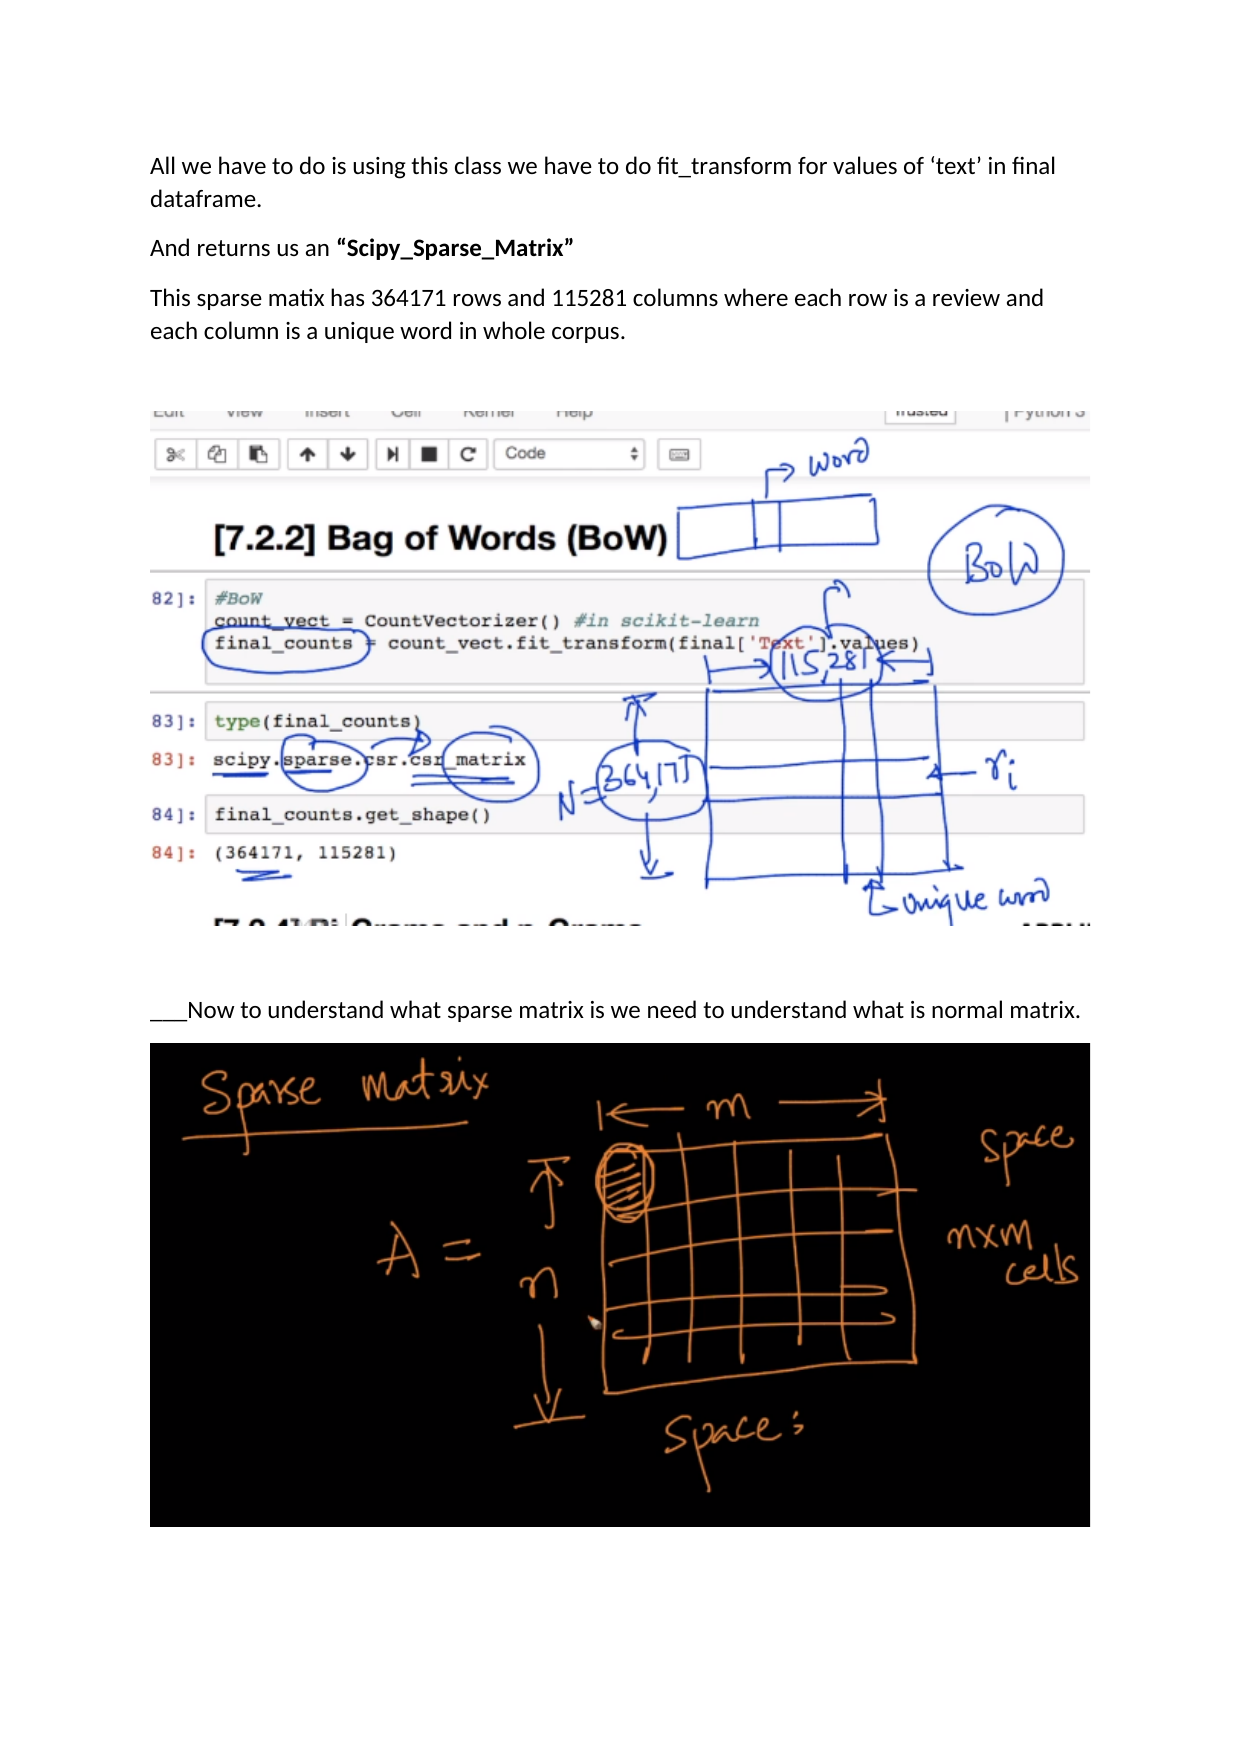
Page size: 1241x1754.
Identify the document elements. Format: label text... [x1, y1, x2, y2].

text ___Now to understand what sparse matrix is we need to understand what is normal matrix. [150, 994, 1090, 1025]
text All we have to do is using this class we have to do fit_transform for values of ‘text’ in final dataframe. [150, 150, 1090, 213]
picture [150, 411, 1091, 926]
picture [150, 1043, 1091, 1527]
text This sparse matix has 364171 rows and 115281 columns where each row is a review and each column is a unique word in whole corpus. [150, 282, 1090, 346]
text And returns us an “Scipy_Sparse_Matrix” [150, 232, 1090, 263]
